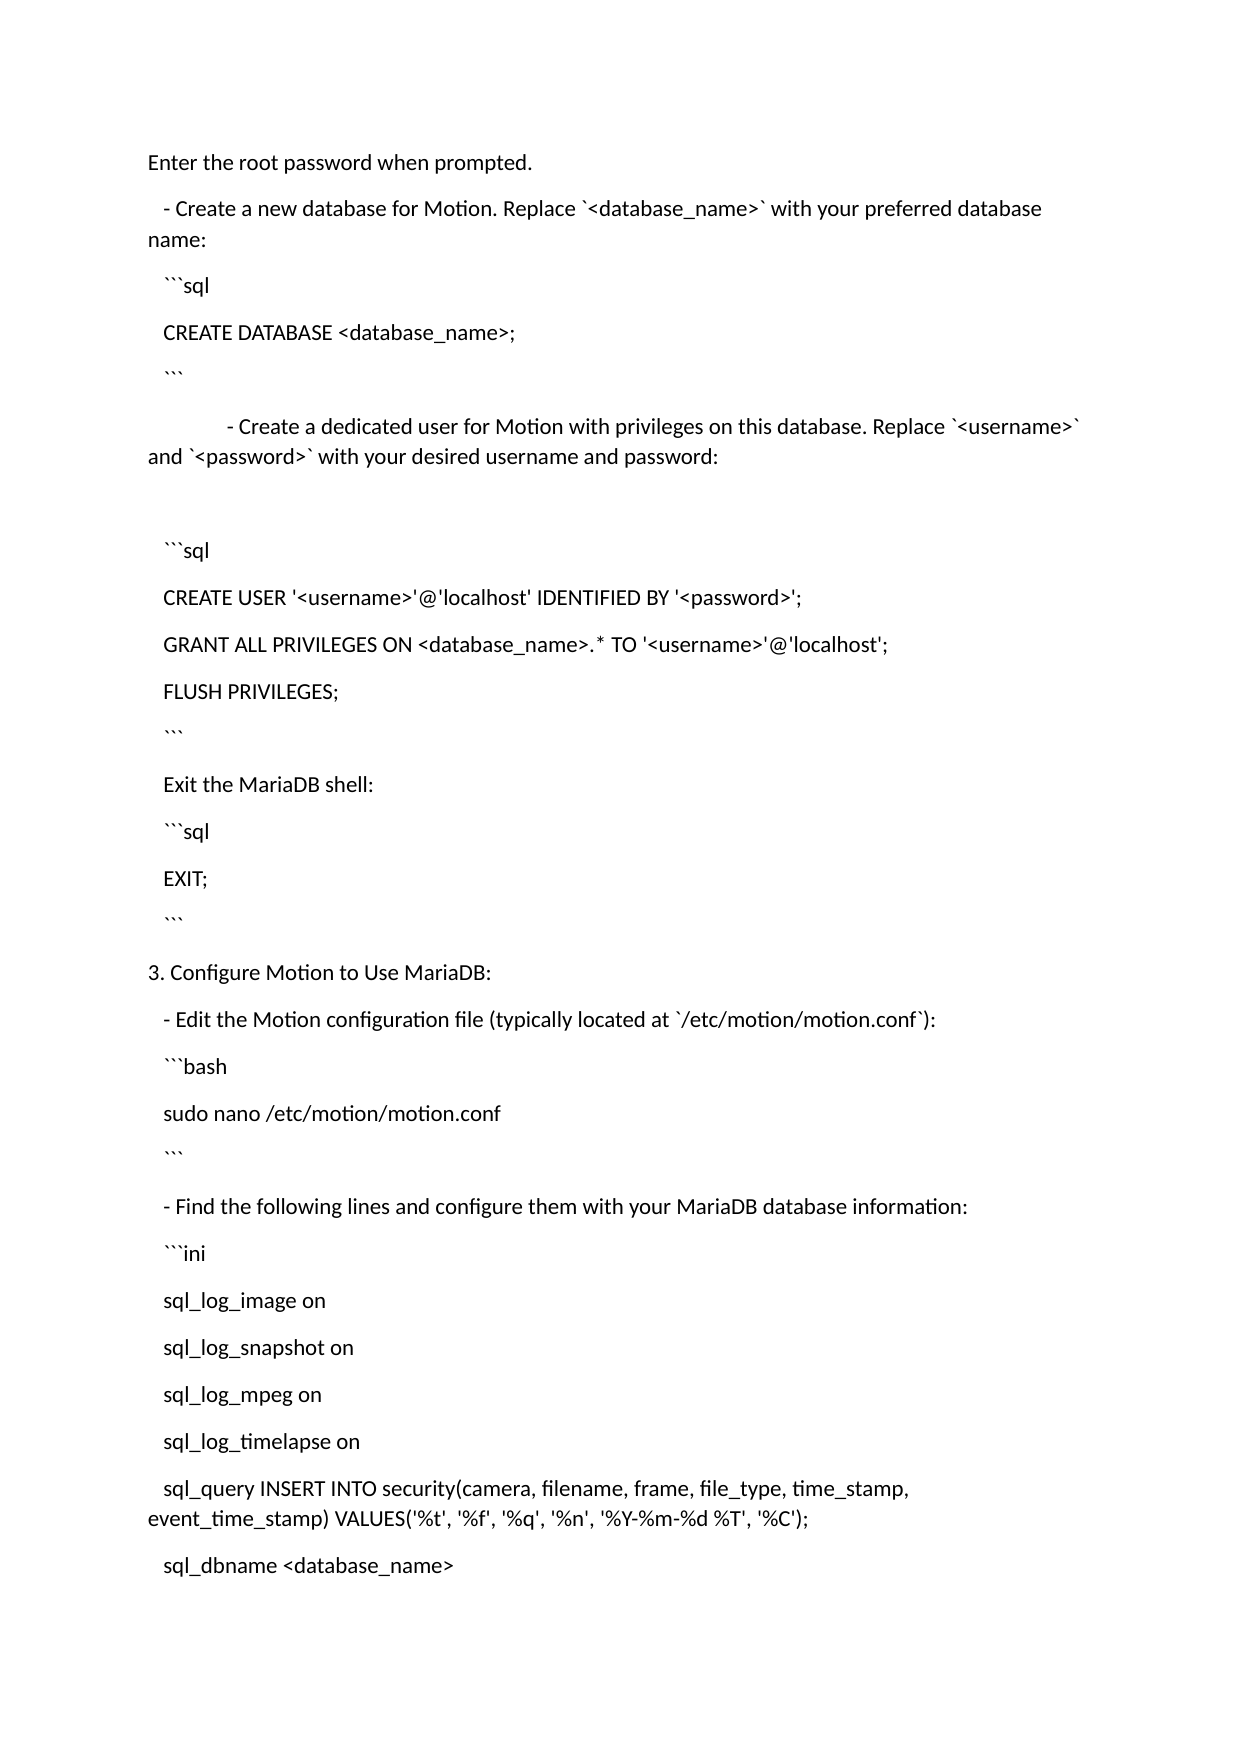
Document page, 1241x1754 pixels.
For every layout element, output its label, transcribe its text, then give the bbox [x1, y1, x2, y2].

text CREATE DATABASE <database_name>; [148, 318, 1093, 346]
text ``` [148, 1146, 1093, 1173]
text sql_log_image on [148, 1286, 1093, 1314]
text EXIT; [148, 864, 1093, 892]
text ```ini [148, 1239, 1093, 1267]
text sql_query INSERT INTO security(camera, filename, frame, file_type, time_stamp, event_time_stamp) VALUES('%t', '%f', '%q', '%n', '%Y-%m-%d %T', '%C'); [148, 1474, 1093, 1532]
text sql_log_timelapse on [148, 1427, 1093, 1455]
text - Create a new database for Motion. Replace `<database_name>` with your preferred database name: [148, 194, 1093, 253]
text ```sql [148, 817, 1093, 845]
text ```sql [148, 536, 1093, 564]
text 3. Configure Motion to Use MariaDB: [148, 958, 1093, 986]
text ``` [148, 911, 1093, 939]
text sql_log_mpeg on [148, 1380, 1093, 1408]
text FLUSH PRIVILEGES; [148, 677, 1093, 705]
text CREATE USER '<username>'@'localhost' IDENTIFIED BY '<password>'; [148, 583, 1093, 611]
text sql_dbname <database_name> [148, 1551, 1093, 1579]
text Enter the root password when prompted. [148, 148, 1093, 176]
text Exit the MariaDB shell: [148, 771, 1093, 798]
text ```bash [148, 1052, 1093, 1080]
text ```sql [148, 272, 1093, 299]
text ``` [148, 365, 1093, 393]
text ``` [148, 724, 1093, 752]
text - Create a dedicated user for Motion with privileges on this database. Replace `<username>` and `<password>` with your desired username and password: [148, 412, 1093, 470]
text - Find the following lines and configure them with your MariaDB database information: [148, 1192, 1093, 1220]
text GRANT ALL PRIVILEGES ON <database_name>.* TO '<username>'@'localhost'; [148, 630, 1093, 658]
text sudo nano /etc/motion/motion.conf [148, 1099, 1093, 1127]
text - Edit the Motion configuration file (typically located at `/etc/motion/motion.conf`): [148, 1005, 1093, 1033]
text sql_log_snapshot on [148, 1333, 1093, 1361]
